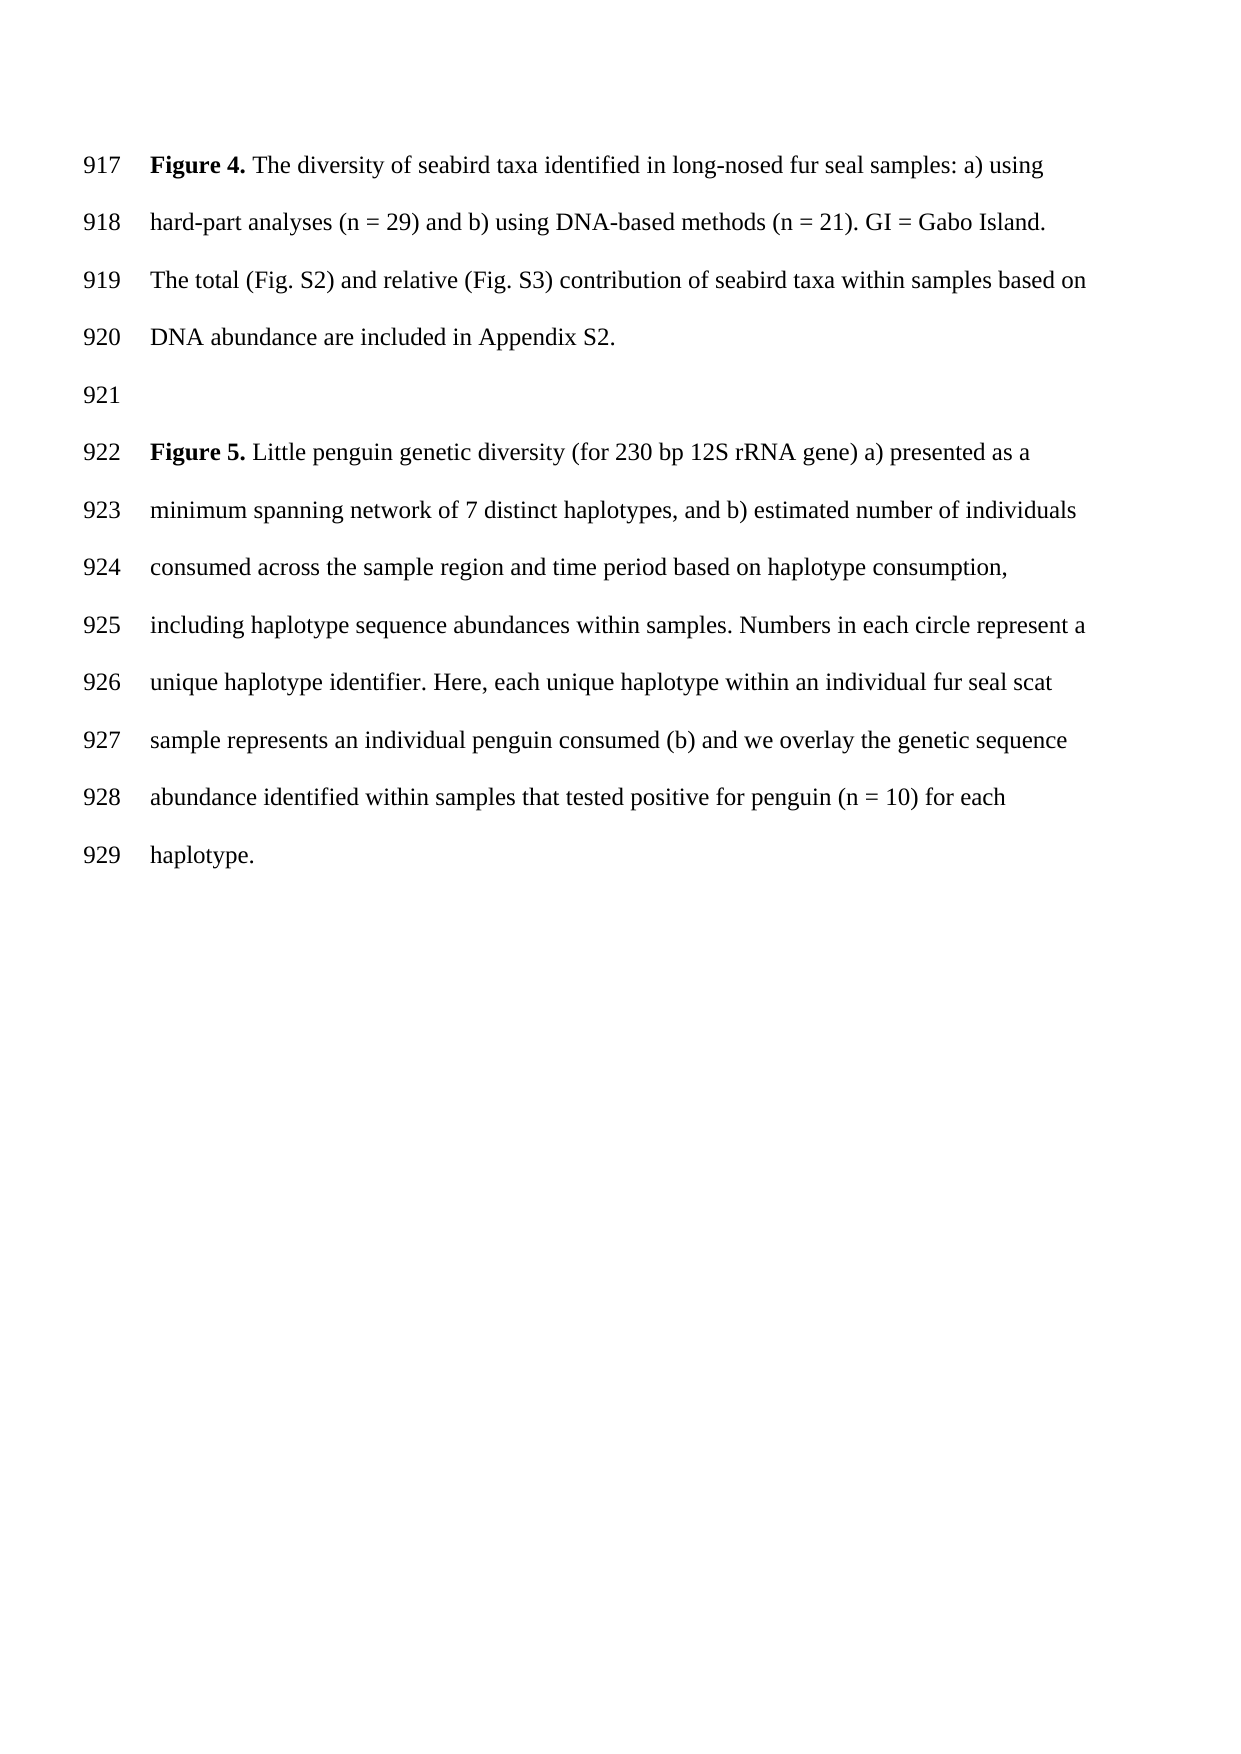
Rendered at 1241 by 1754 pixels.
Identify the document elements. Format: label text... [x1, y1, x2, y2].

text Figure 5. Little penguin genetic diversity (for 230 bp 12S rRNA gene) a) presented as a minimum spanning network of 7 distinct haplotypes, and b) estimated number of individuals consumed across the sample region and time period based on haplotype consumption, including haplotype sequence abundances within samples. Numbers in each circle represent a unique haplotype identifier. Here, each unique haplotype within an individual fur seal scat sample represents an individual penguin consumed (b) and we overlay the genetic sequence abundance identified within samples that tested positive for penguin (n = 10) for each haplotype. [150, 437, 1090, 869]
text Figure 4. The diversity of seabird taxa identified in long-nosed fur seal samples: a) using hard-part analyses (n = 29) and b) using DNA-based methods (n = 21). GI = Gabo Island. The total (Fig. S2) and relative (Fig. S3) contribution of seabird taxa within samples based on DNA abundance are included in Appendix S2. [150, 150, 1090, 351]
